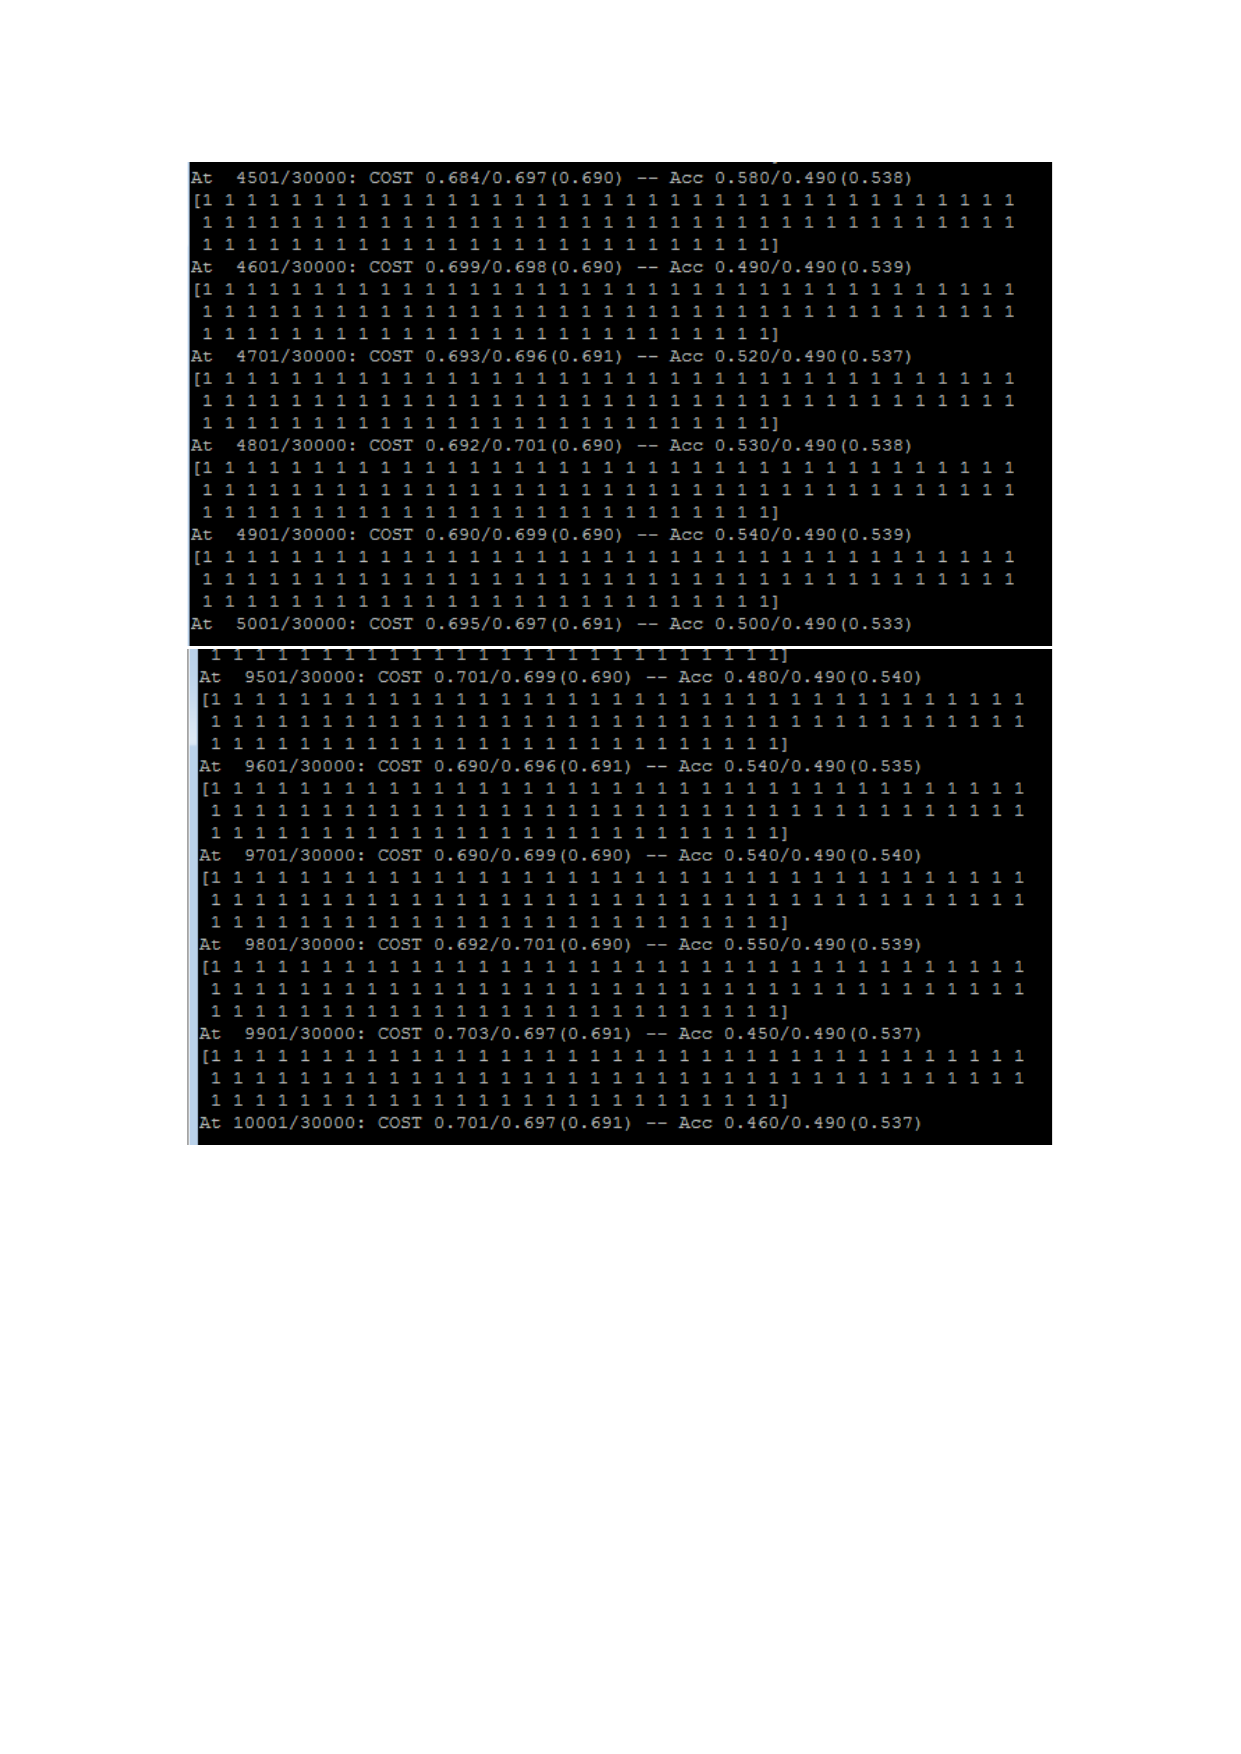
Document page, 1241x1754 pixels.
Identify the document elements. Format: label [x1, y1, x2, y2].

picture [187, 649, 1053, 1145]
picture [187, 162, 1053, 646]
